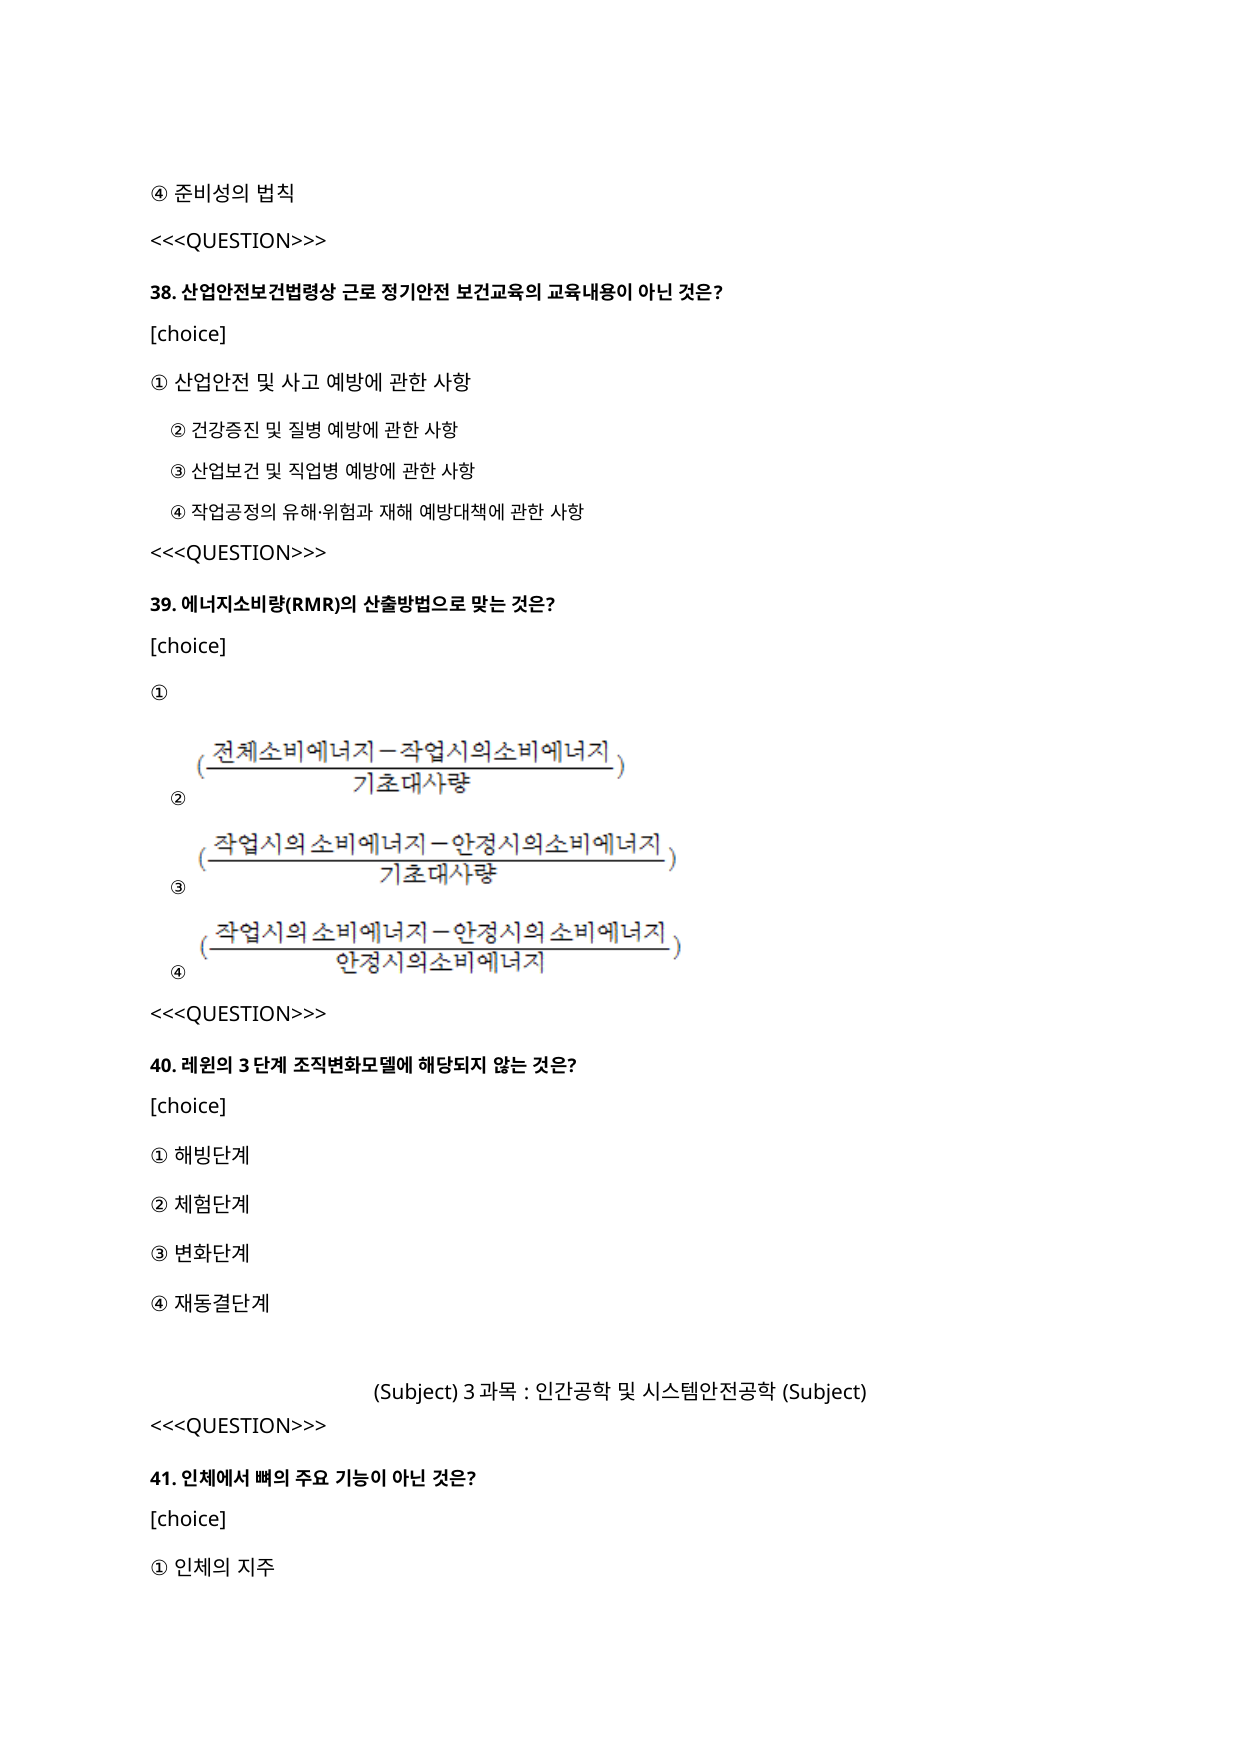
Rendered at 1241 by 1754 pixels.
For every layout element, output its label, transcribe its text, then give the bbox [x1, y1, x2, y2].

text <<<QUESTION>>> [150, 538, 1090, 567]
text ① [150, 678, 1090, 707]
text ③ 변화단계 [150, 1238, 1090, 1268]
text 39. 에너지소비량(RMR)의 산출방법으로 맞는 것은? [150, 590, 1090, 617]
text ① 해빙단계 [150, 1139, 1090, 1169]
text 41. 인체에서 뼈의 주요 기능이 아닌 것은? [150, 1463, 1090, 1490]
text (Subject) 3과목 : 인간공학 및 시스템안전공학 (Subject) [150, 1375, 1090, 1406]
text ④ 작업공정의 유해·위험과 재해 예방대책에 관한 사항 [150, 497, 1090, 525]
text ② 건강증진 및 질병 예방에 관한 사항 [150, 416, 1090, 443]
text <<<QUESTION>>> [150, 1412, 1090, 1440]
text <<<QUESTION>>> [150, 999, 1090, 1028]
text ③ 산업보건 및 직업병 예방에 관한 사항 [150, 457, 1090, 484]
text 40. 레윈의 3단계 조직변화모델에 해당되지 않는 것은? [150, 1051, 1090, 1078]
picture [191, 725, 629, 806]
text <<<QUESTION>>> [150, 227, 1090, 255]
text ④ 재동결단계 [150, 1287, 1090, 1317]
text ① 인체의 지주 [150, 1551, 1090, 1582]
text ④ 준비성의 법칙 [150, 177, 1090, 207]
picture [191, 914, 690, 980]
text [choice] [150, 1092, 1090, 1120]
picture [191, 824, 679, 895]
text [choice] [150, 1504, 1090, 1532]
text ② 체험단계 [150, 1188, 1090, 1218]
text [choice] [150, 319, 1090, 347]
text ① 산업안전 및 사고 예방에 관한 사항 [150, 366, 1090, 397]
text 38. 산업안전보건법령상 근로 정기안전 보건교육의 교육내용이 아닌 것은? [150, 278, 1090, 305]
text [choice] [150, 631, 1090, 659]
